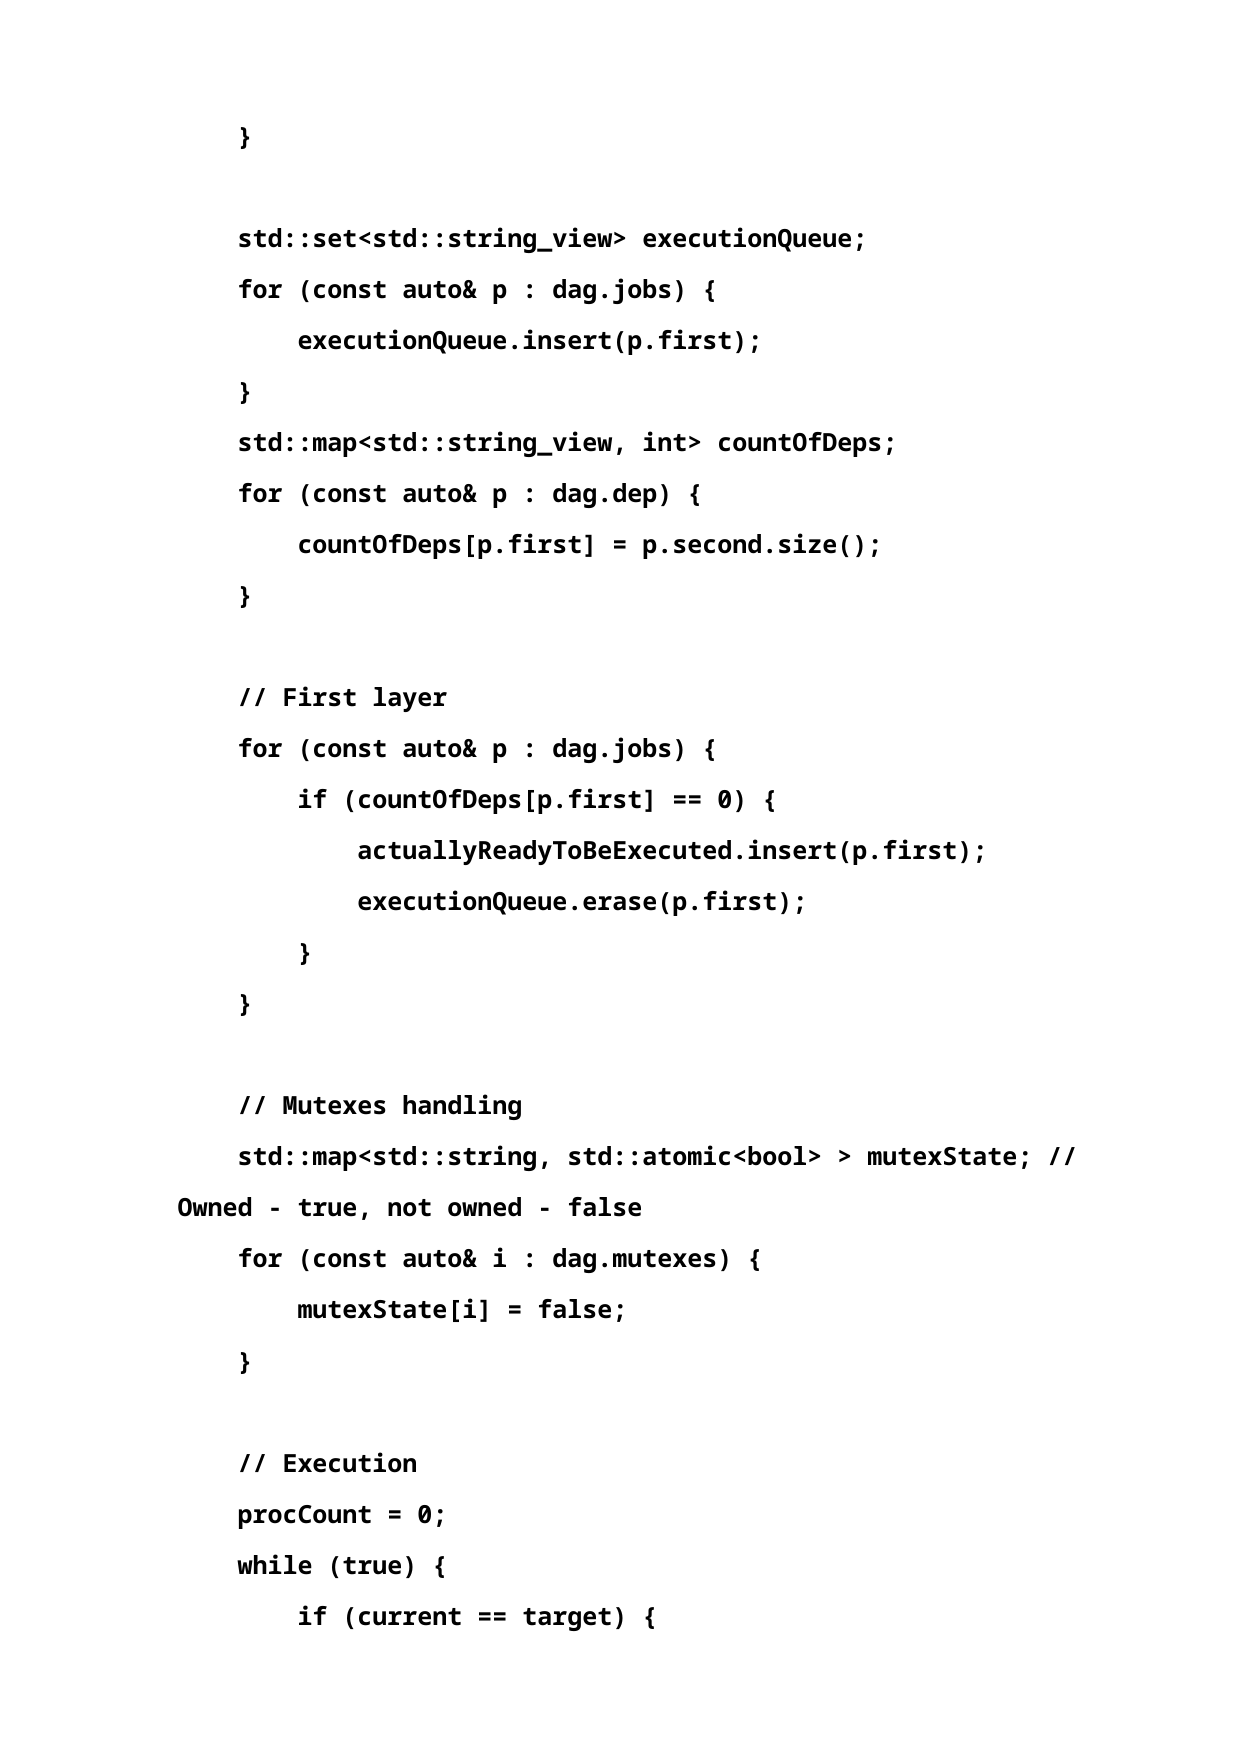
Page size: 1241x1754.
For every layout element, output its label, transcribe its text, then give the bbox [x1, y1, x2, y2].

text if (countOfDeps[p.first] == 0) { [177, 782, 1152, 816]
text std::set<std::string_view> executionQueue; [177, 220, 1152, 254]
text // Execution [177, 1445, 1152, 1479]
text actuallyReadyToBeExecuted.insert(p.first); [177, 833, 1152, 867]
text } [177, 935, 1152, 969]
text while (true) { [177, 1547, 1152, 1581]
text } [177, 118, 1152, 152]
text countOfDeps[p.first] = p.second.size(); [177, 526, 1152, 561]
text executionQueue.erase(p.first); [177, 884, 1152, 918]
text } [177, 1343, 1152, 1377]
text std::map<std::string, std::atomic<bool> > mutexState; // Owned - true, not owned - false [177, 1139, 1152, 1224]
text // Mutexes handling [177, 1088, 1152, 1122]
text for (const auto& p : dag.dep) { [177, 475, 1152, 509]
text executionQueue.insert(p.first); [177, 322, 1152, 356]
text for (const auto& i : dag.mutexes) { [177, 1241, 1152, 1275]
text } [177, 577, 1152, 612]
text } [177, 986, 1152, 1020]
text // First layer [177, 679, 1152, 714]
text for (const auto& p : dag.jobs) { [177, 731, 1152, 765]
text for (const auto& p : dag.jobs) { [177, 271, 1152, 305]
text } [177, 373, 1152, 407]
text mutexState[i] = false; [177, 1292, 1152, 1326]
text procCount = 0; [177, 1496, 1152, 1530]
text std::map<std::string_view, int> countOfDeps; [177, 424, 1152, 458]
text if (current == target) { [177, 1598, 1152, 1632]
